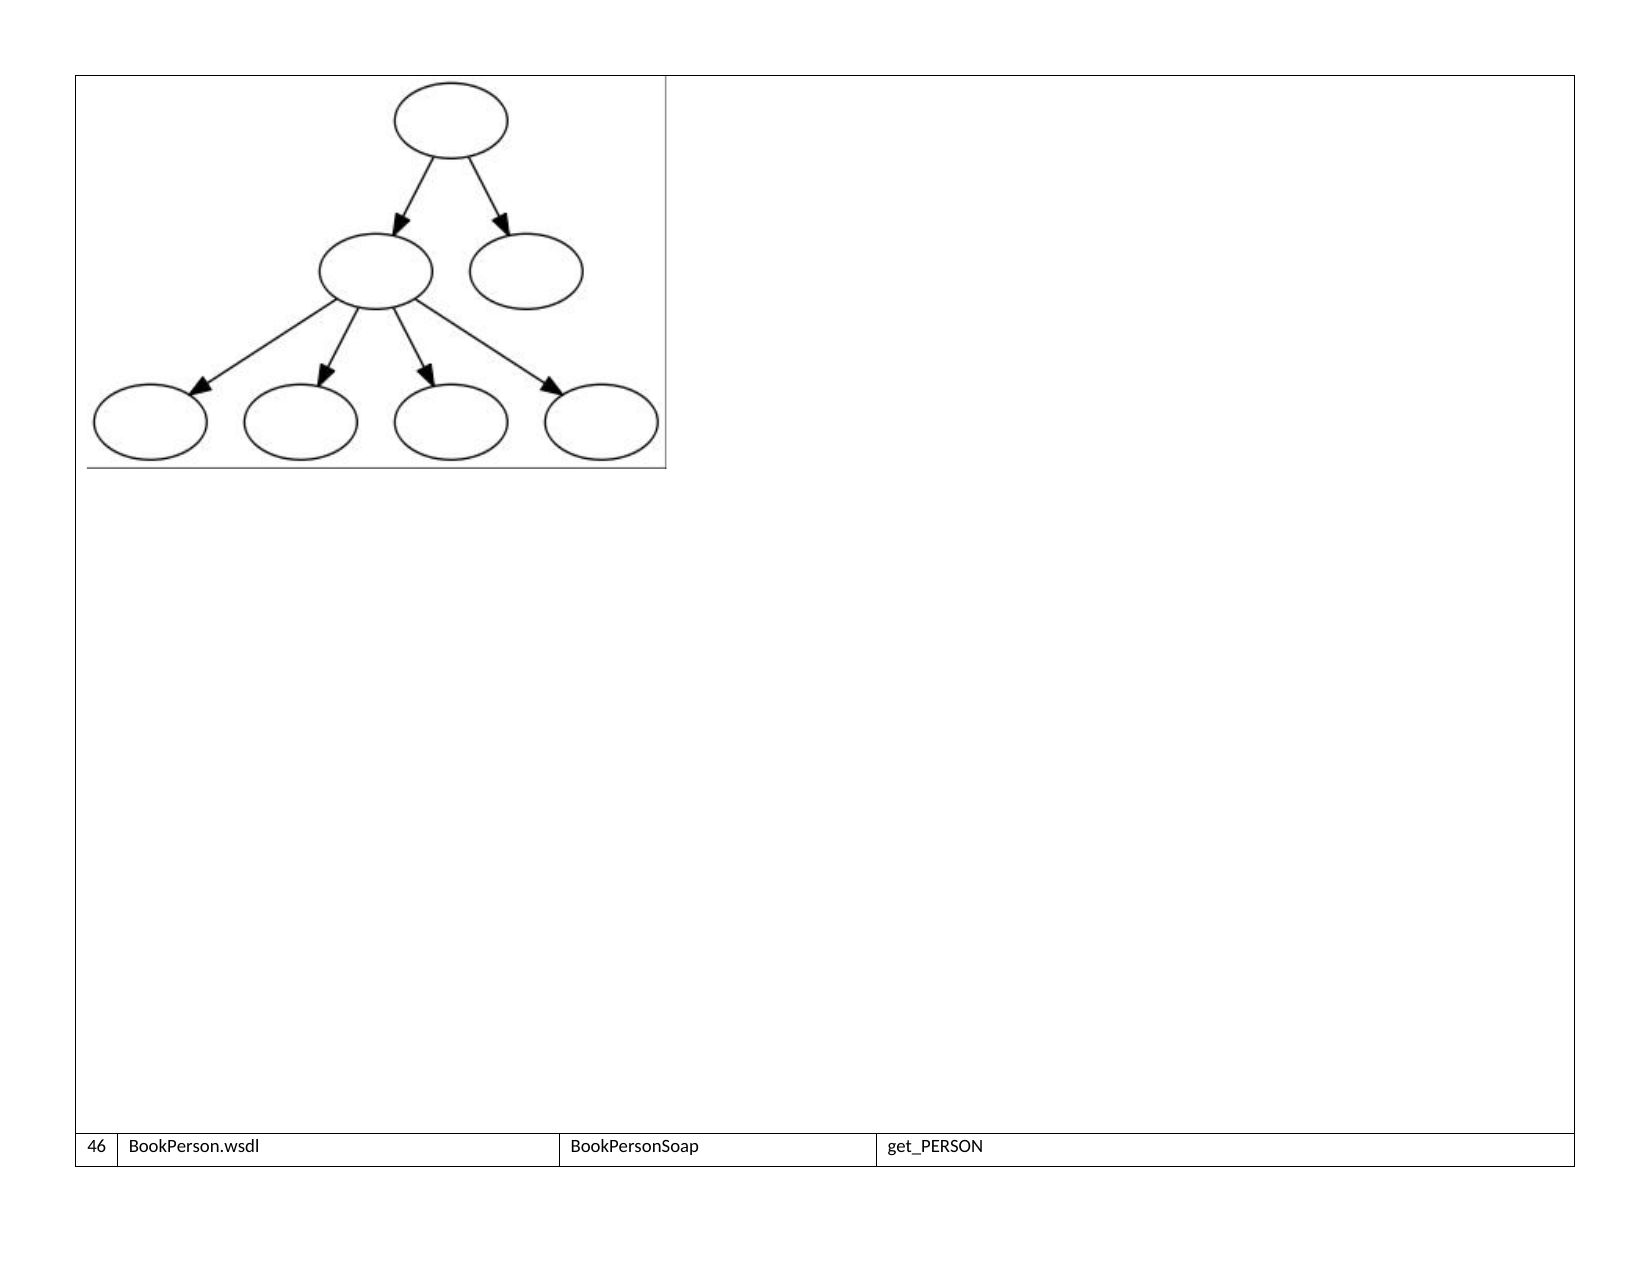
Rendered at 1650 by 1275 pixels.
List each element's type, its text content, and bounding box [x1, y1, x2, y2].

table_cell [76, 76, 1574, 1133]
table_cell BookPersonSoap [560, 1134, 876, 1166]
table_cell 46 [76, 1134, 117, 1166]
table_cell get_PERSON [877, 1134, 1574, 1166]
picture [86, 76, 667, 469]
table_cell BookPerson.wsdl [118, 1134, 559, 1166]
